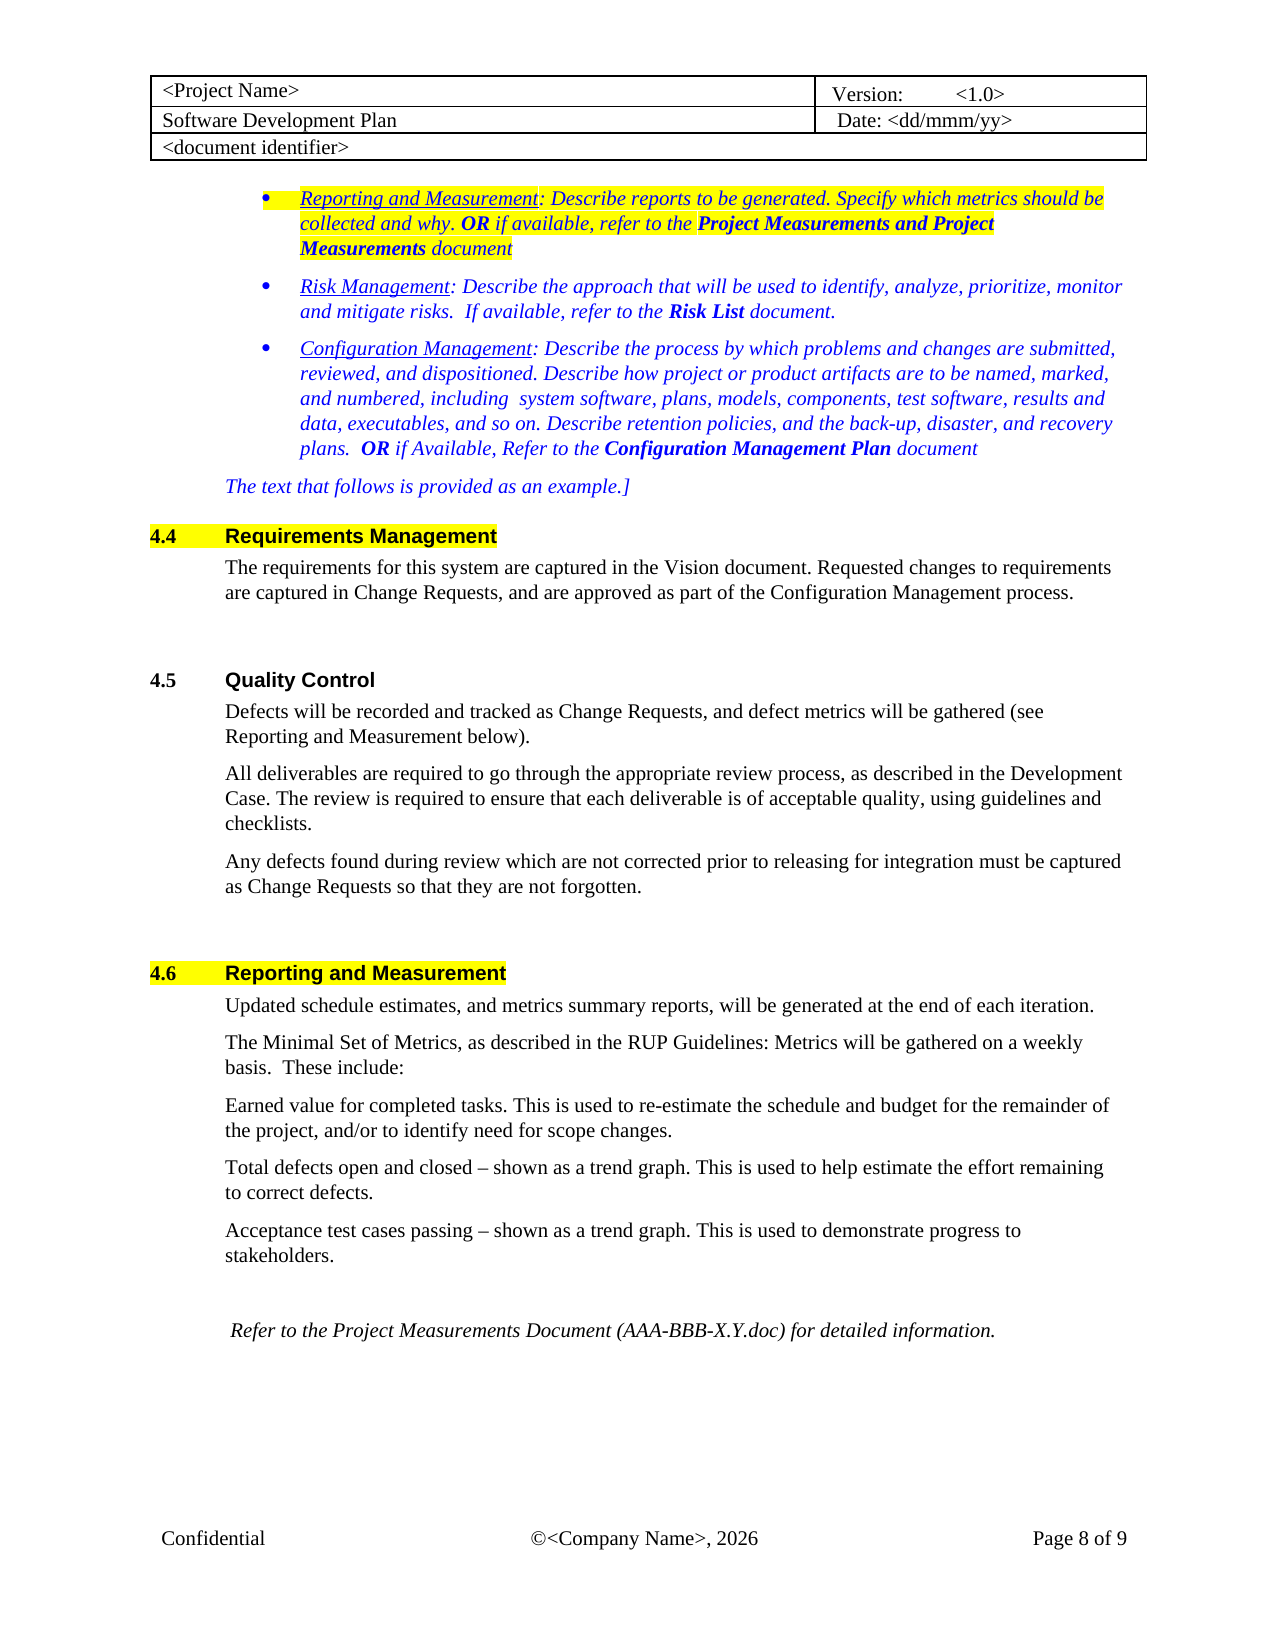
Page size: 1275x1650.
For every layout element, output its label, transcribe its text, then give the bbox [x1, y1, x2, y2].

list Risk Management: Describe the approach that will be used to identify, analyze, prioritize, monitor and mitigate risks. If available, refer to the Risk List document. [262, 273, 1125, 323]
text The Minimal Set of Metrics, as described in the RUP Guidelines: Metrics will be gathered on a weekly basis. These include: [225, 1029, 1125, 1079]
text Total defects open and closed – shown as a trend graph. This is used to help estimate the effort remaining to correct defects. [225, 1154, 1125, 1204]
text Updated schedule estimates, and metrics summary reports, will be generated at the end of each iteration. [225, 992, 1125, 1017]
text The text that follows is provided as an example.] [225, 473, 1125, 498]
text Earned value for completed tasks. This is used to re-estimate the schedule and budget for the remainder of the project, and/or to identify need for scope changes. [225, 1092, 1125, 1142]
list Configuration Management: Describe the process by which problems and changes are submitted, reviewed, and dispositioned. Describe how project or product artifacts are to be named, marked, and numbered, including system software, plans, models, components, test software, results and data, executables, and so on. Describe retention policies, and the back-up, disaster, and recovery plans. OR if Available, Refer to the Configuration Management Plan document [262, 335, 1125, 460]
subtitle Quality Control [150, 667, 1125, 692]
text The requirements for this system are captured in the Vision document. Requested changes to requirements are captured in Change Requests, and are approved as part of the Configuration Management process. [225, 554, 1125, 604]
subtitle Reporting and Measurement [150, 960, 1125, 985]
text Acceptance test cases passing – shown as a trend graph. This is used to demonstrate progress to stakeholders. [225, 1217, 1125, 1267]
text All deliverables are required to go through the appropriate review process, as described in the Development Case. The review is required to ensure that each deliverable is of acceptable quality, using guidelines and checklists. [225, 760, 1125, 835]
subtitle Requirements Management [150, 523, 1125, 548]
text Defects will be recorded and tracked as Change Requests, and defect metrics will be gathered (see Reporting and Measurement below). [225, 698, 1125, 748]
text Any defects found during review which are not corrected prior to releasing for integration must be captured as Change Requests so that they are not forgotten. [225, 848, 1125, 898]
list Reporting and Measurement: Describe reports to be generated. Specify which metrics should be collected and why. OR if available, refer to the Project Measurements and Project Measurements document [262, 185, 1125, 260]
text Refer to the Project Measurements Document (AAA-BBB-X.Y.doc) for detailed information. [225, 1317, 1125, 1342]
